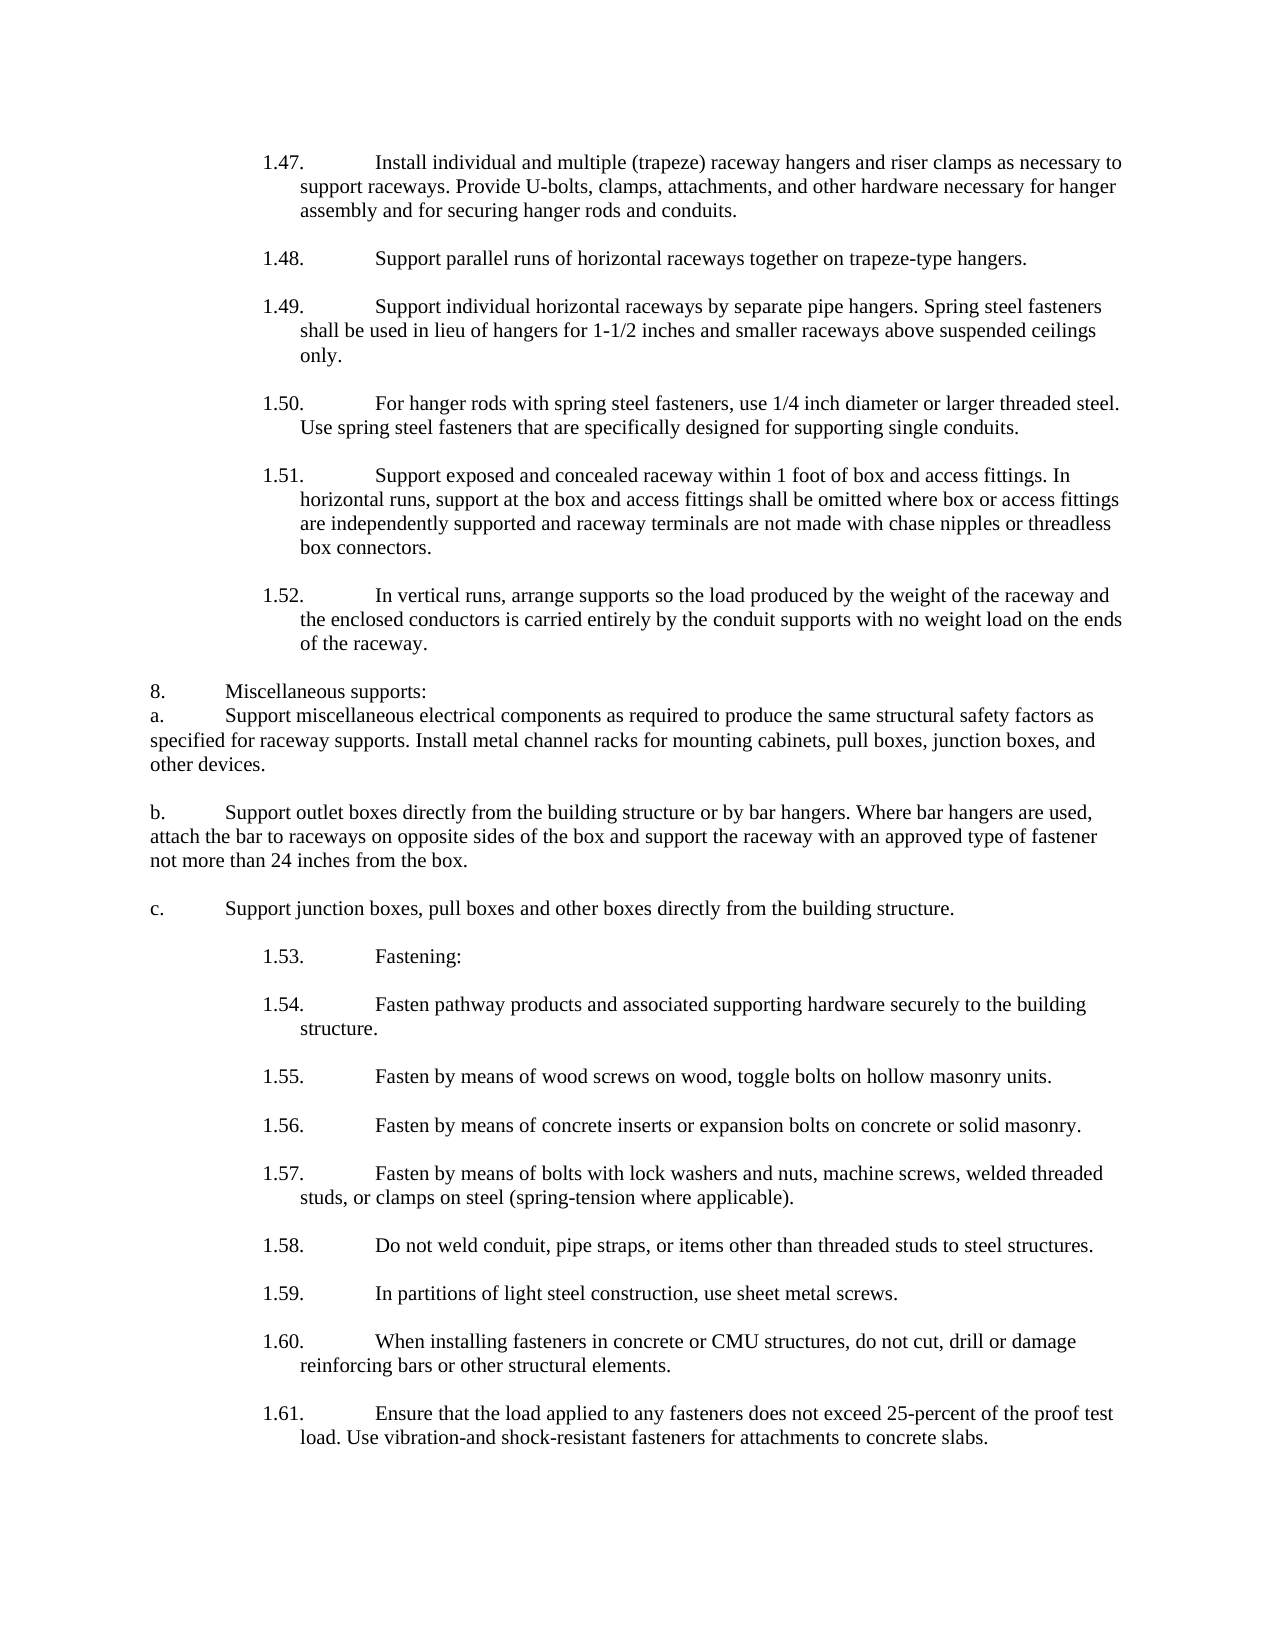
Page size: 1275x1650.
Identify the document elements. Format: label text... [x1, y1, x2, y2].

list For hanger rods with spring steel fasteners, use 1/4 inch diameter or larger threaded steel. Use spring steel fasteners that are specifically designed for supporting single conduits. [262, 391, 1125, 439]
list Install individual and multiple (trapeze) raceway hangers and riser clamps as necessary to support raceways. Provide U-bolts, clamps, attachments, and other hardware necessary for hanger assembly and for securing hanger rods and conduits. [262, 150, 1125, 222]
list Fastening: [262, 944, 1125, 968]
list Fasten by means of bolts with lock washers and nuts, machine screws, welded threaded studs, or clamps on steel (spring-tension where applicable). [262, 1161, 1125, 1209]
list Support exposed and concealed raceway within 1 foot of box and access fittings. In horizontal runs, support at the box and access fittings shall be omitted where box or access fittings are independently supported and raceway terminals are not made with chase nipples or threadless box connectors. [262, 463, 1125, 559]
list Support parallel runs of horizontal raceways together on trapeze-type hangers. [262, 246, 1125, 270]
text 8. Miscellaneous supports: [150, 679, 1125, 703]
text b. Support outlet boxes directly from the building structure or by bar hangers. Where bar hangers are used, attach the bar to raceways on opposite sides of the box and support the raceway with an approved type of fastener not more than 24 inches from the box. [150, 800, 1125, 872]
list Ensure that the load applied to any fasteners does not exceed 25-percent of the proof test load. Use vibration-and shock-resistant fasteners for attachments to concrete slabs. [262, 1401, 1125, 1449]
text c. Support junction boxes, pull boxes and other boxes directly from the building structure. [150, 896, 1125, 920]
list When installing fasteners in concrete or CMU structures, do not cut, drill or damage reinforcing bars or other structural elements. [262, 1329, 1125, 1377]
list Support individual horizontal raceways by separate pipe hangers. Spring steel fasteners shall be used in lieu of hangers for 1-1/2 inches and smaller raceways above suspended ceilings only. [262, 294, 1125, 367]
list Fasten by means of concrete inserts or expansion bolts on concrete or solid masonry. [262, 1112, 1125, 1137]
list Do not weld conduit, pipe straps, or items other than threaded studs to steel structures. [262, 1233, 1125, 1257]
text a. Support miscellaneous electrical components as required to produce the same structural safety factors as specified for raceway supports. Install metal channel racks for mounting cabinets, pull boxes, junction boxes, and other devices. [150, 703, 1125, 776]
list In partitions of light steel construction, use sheet metal screws. [262, 1281, 1125, 1305]
list Fasten pathway products and associated supporting hardware securely to the building structure. [262, 992, 1125, 1040]
list In vertical runs, arrange supports so the load produced by the weight of the raceway and the enclosed conductors is carried entirely by the conduit supports with no weight load on the ends of the raceway. [262, 583, 1125, 655]
list Fasten by means of wood screws on wood, toggle bolts on hollow masonry units. [262, 1064, 1125, 1088]
